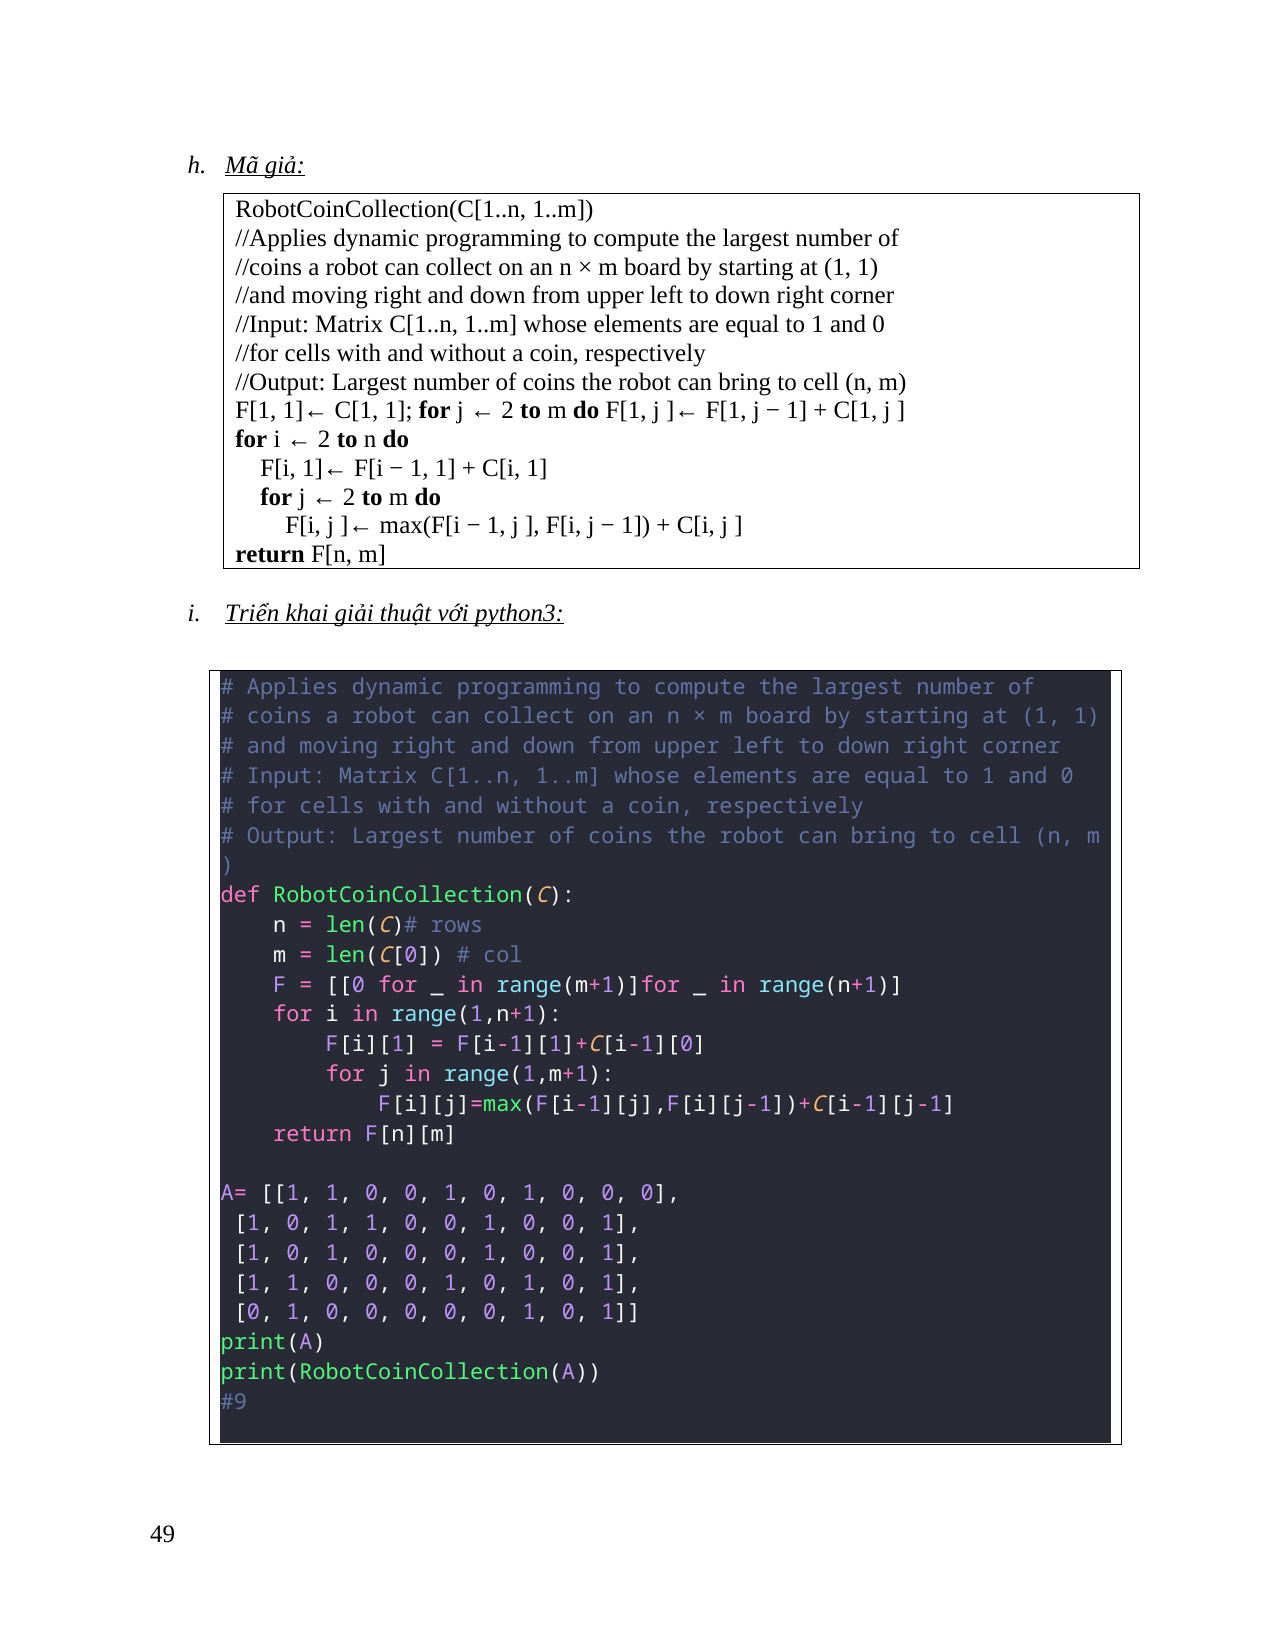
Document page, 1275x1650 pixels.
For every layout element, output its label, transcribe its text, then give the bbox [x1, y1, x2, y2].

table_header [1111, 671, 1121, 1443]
table_header RobotCoinCollection(C[1..n, 1..m]) //Applies dynamic programming to compute the largest number of //coins a robot can collect on an n × m board by starting at (1, 1) //and moving right and down from upper left to down right corner //Input: Matrix C[1..n, 1..m] whose elements are equal to 1 and 0 //for cells with and without a coin, respectively //Output: Largest number of coins the robot can bring to cell (n, m) F[1, 1]← C[1, 1]; for j ← 2 to m do F[1, j ]← F[1, j − 1] + C[1, j ] for i ← 2 to n do F[i, 1]← F[i − 1, 1] + C[i, 1] for j ← 2 to m do F[i, j ]← max(F[i − 1, j ], F[i, j − 1]) + C[i, j ] return F[n, m] [224, 194, 1139, 568]
subtitle Mã giả: [187, 150, 1125, 179]
subtitle Triển khai giải thuật với python3: [187, 598, 1125, 626]
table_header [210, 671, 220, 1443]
